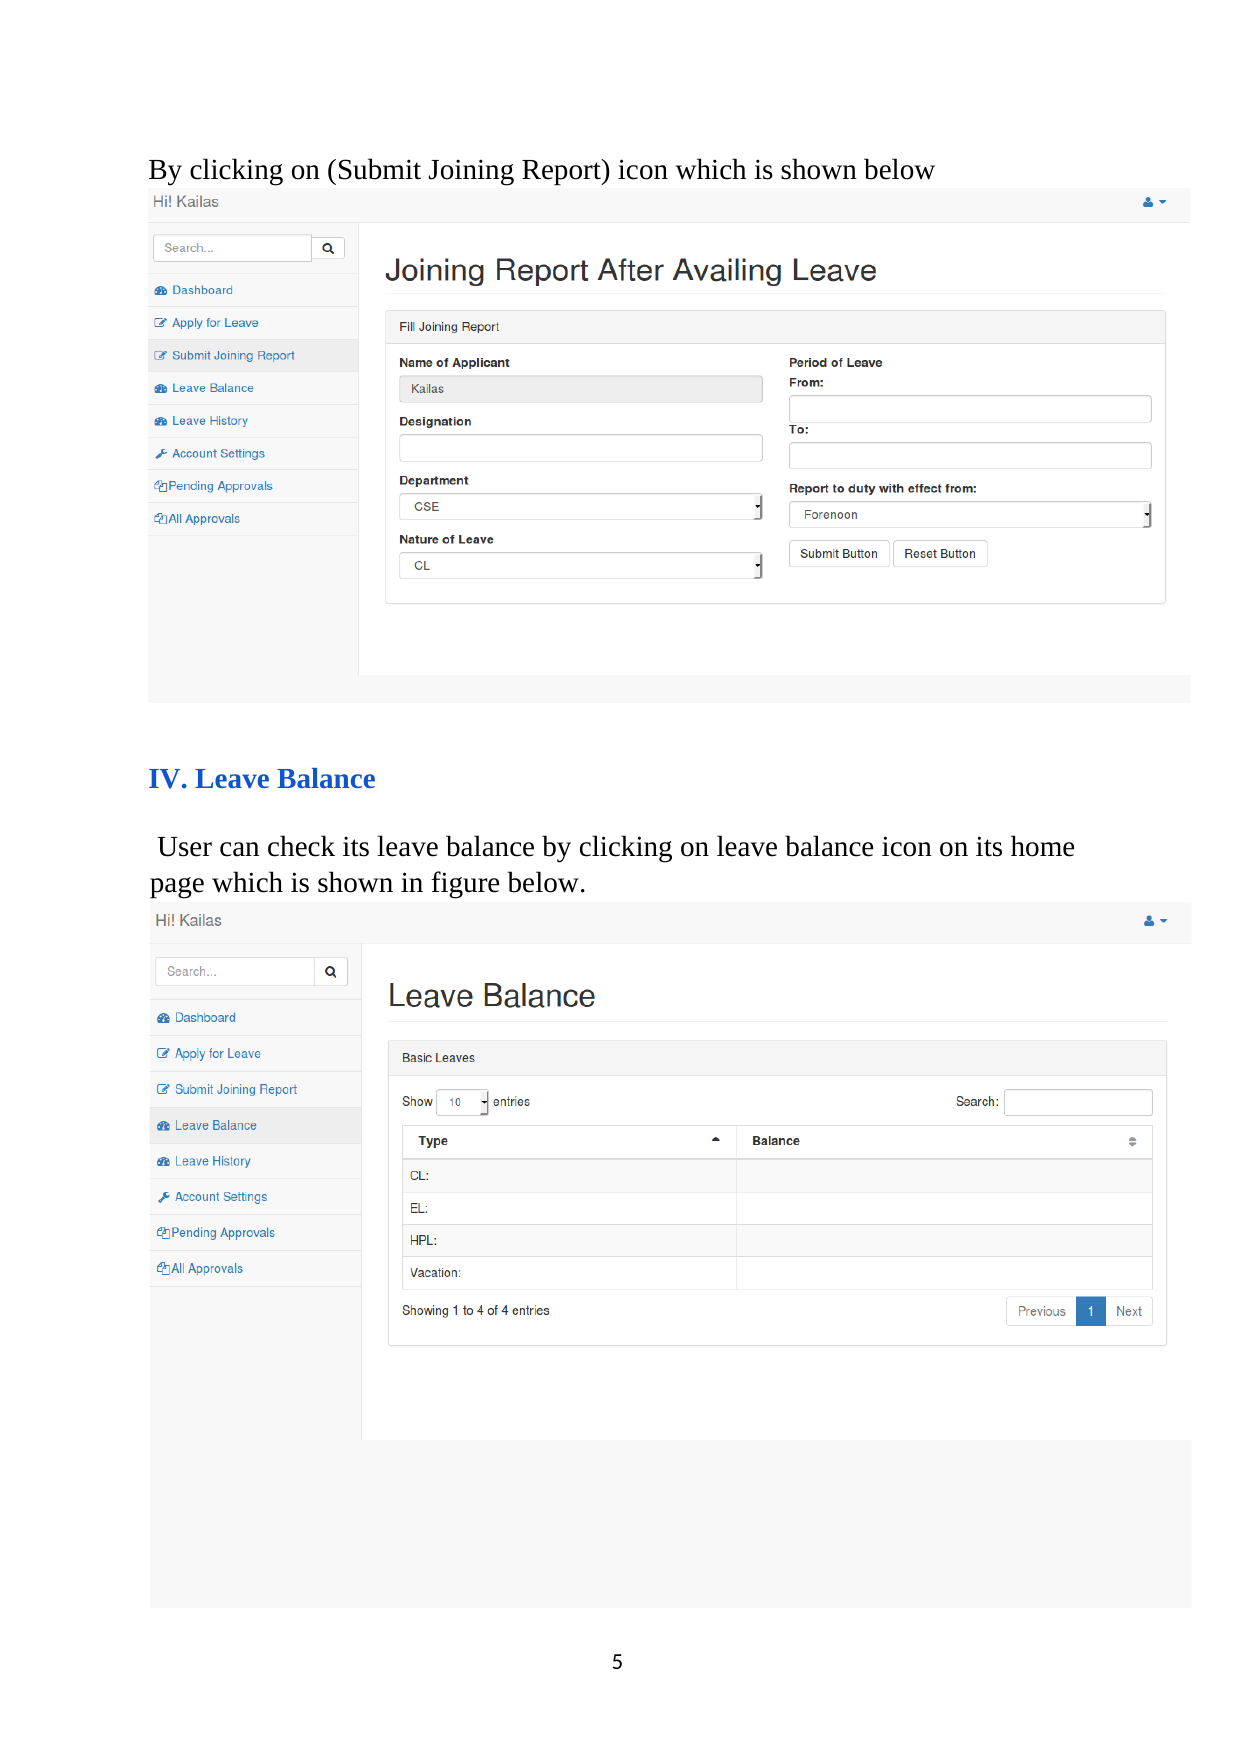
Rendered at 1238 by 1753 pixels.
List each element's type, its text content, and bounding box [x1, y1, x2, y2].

picture [149, 902, 1192, 1608]
picture [148, 188, 1191, 703]
subtitle IV. Leave Balance [148, 761, 1192, 795]
text User can check its leave balance by clicking on leave balance icon on its home page which is shown in figure below. [149, 829, 1092, 899]
text By clicking on (Submit Joining Report) icon which is shown below [148, 152, 1092, 185]
